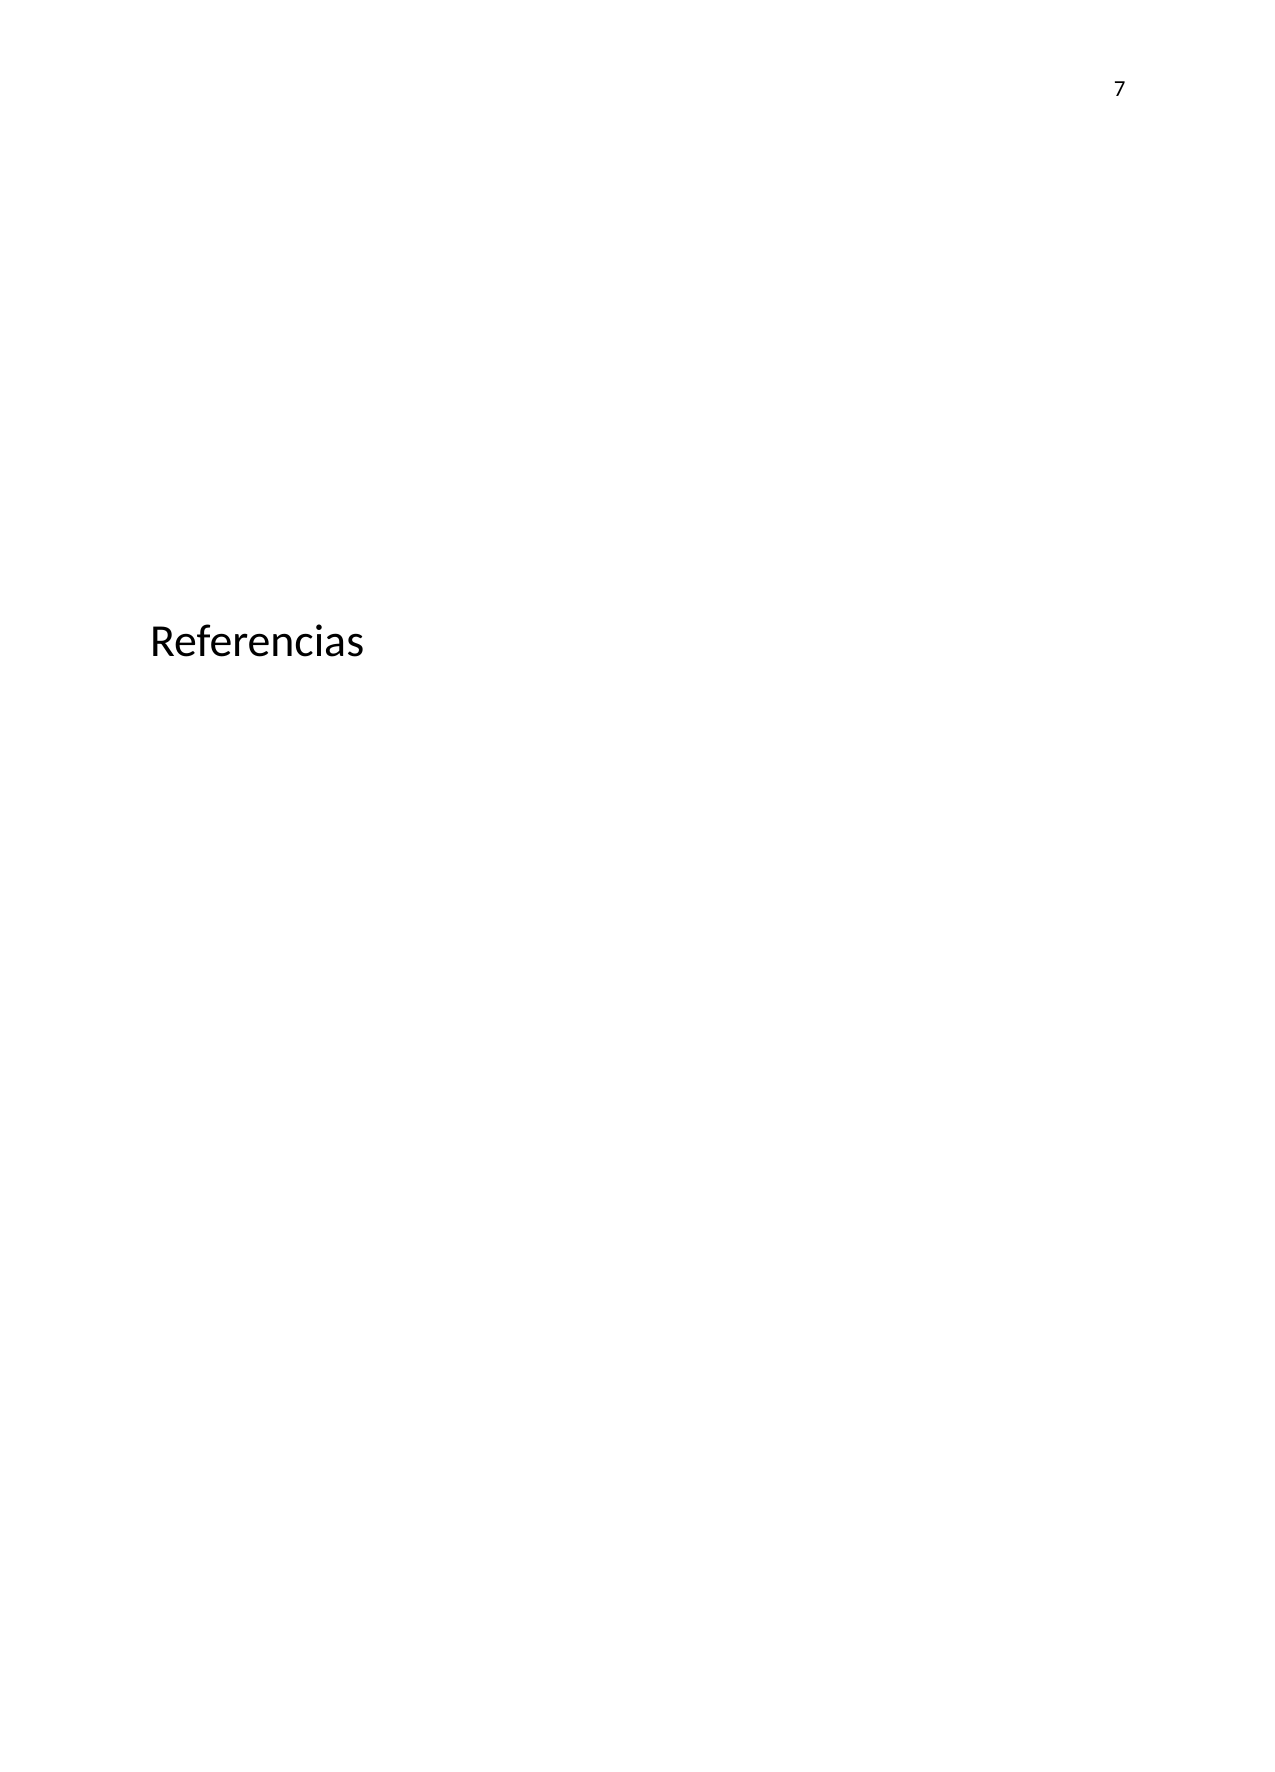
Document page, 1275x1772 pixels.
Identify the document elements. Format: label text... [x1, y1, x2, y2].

text Referencias [150, 612, 1125, 668]
